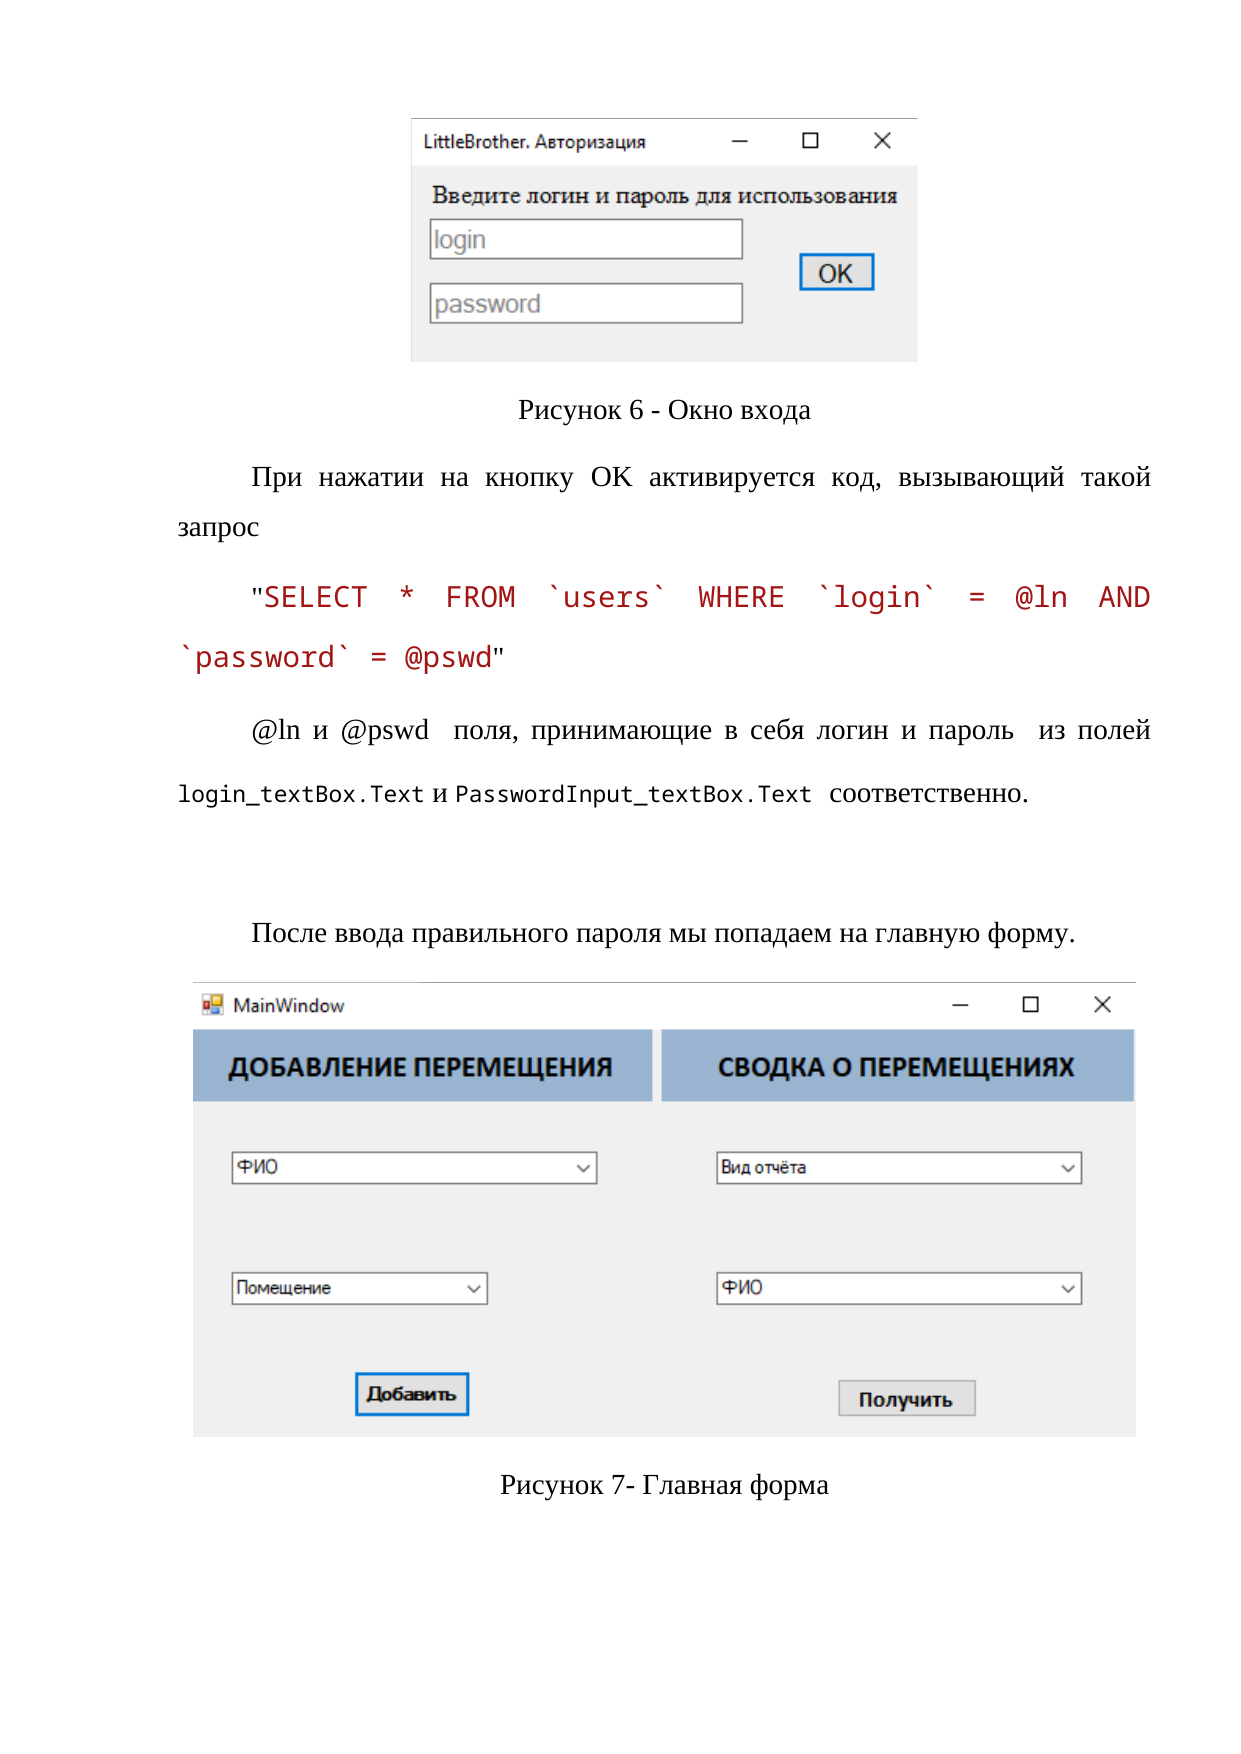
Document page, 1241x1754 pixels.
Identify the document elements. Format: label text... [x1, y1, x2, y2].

text Рисунок 7- Главная форма [177, 1467, 1152, 1501]
text Рисунок 6 - Окно входа [177, 392, 1152, 426]
picture [411, 118, 918, 362]
text После ввода правильного пароля мы попадаем на главную форму. [177, 916, 1152, 949]
text @ln и @pswd поля, принимающие в себя логин и пароль из полей login_textBox.Text и PasswordInput_textBox.Text соответственно. [177, 712, 1152, 810]
text "SELECT * FROM `users` WHERE `login` = @ln AND `password` = @pswd" [177, 576, 1152, 676]
text При нажатии на кнопку OK активируется код, вызывающий такой запрос [177, 459, 1152, 543]
picture [193, 982, 1136, 1437]
